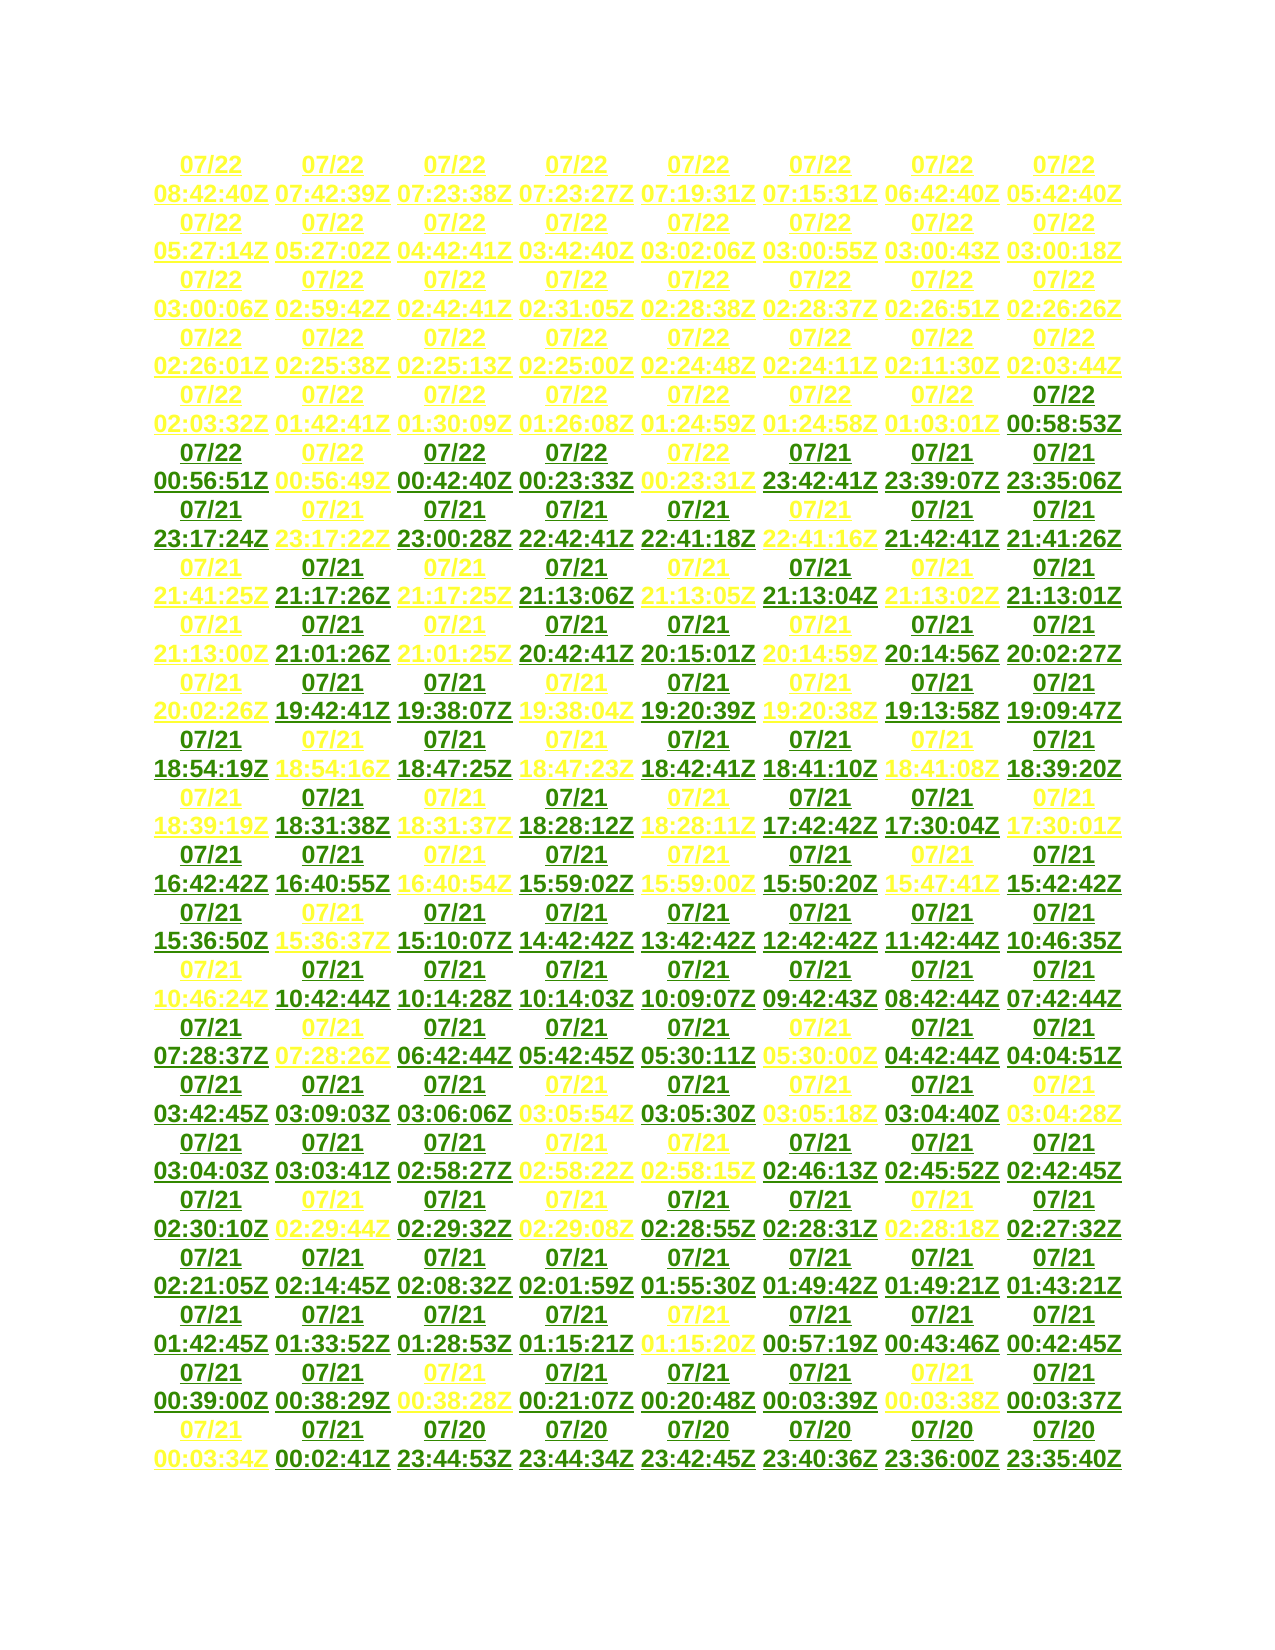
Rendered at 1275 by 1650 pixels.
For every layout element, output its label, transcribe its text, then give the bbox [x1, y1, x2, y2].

table_cell 07/21 08:42:44Z [881, 955, 1003, 1012]
table_cell 07/21 02:58:15Z [638, 1128, 759, 1185]
table_cell 07/21 01:55:30Z [638, 1243, 759, 1300]
table_cell 07/21 03:04:28Z [1003, 1070, 1125, 1127]
table_cell 07/22 00:56:51Z [150, 438, 272, 495]
table_cell 07/22 02:28:37Z [759, 265, 881, 322]
table_cell 07/22 02:25:13Z [394, 323, 516, 380]
table_cell 07/21 10:14:28Z [394, 955, 516, 1012]
table_cell 07/21 03:42:45Z [150, 1070, 272, 1127]
table_cell 07/22 02:03:32Z [150, 380, 272, 437]
table_cell 07/21 21:13:01Z [1003, 553, 1125, 610]
table_cell 07/21 19:42:41Z [272, 668, 394, 725]
table_cell 07/21 02:46:13Z [759, 1128, 881, 1185]
table_cell 07/21 03:06:06Z [394, 1070, 516, 1127]
table_cell 07/21 13:42:42Z [638, 898, 759, 955]
table_cell 07/21 15:36:37Z [272, 898, 394, 955]
table_cell 07/21 21:13:05Z [638, 553, 759, 610]
table_cell 07/21 23:17:22Z [272, 495, 394, 552]
table_cell 07/21 21:13:04Z [759, 553, 881, 610]
table_cell 07/21 22:41:18Z [638, 495, 759, 552]
table_cell 07/21 02:29:32Z [394, 1185, 516, 1242]
table_cell 07/22 03:00:55Z [759, 208, 881, 265]
table_cell 07/22 00:58:53Z [1003, 380, 1125, 437]
table_cell 07/21 00:38:29Z [272, 1358, 394, 1415]
table_cell 07/21 00:03:37Z [1003, 1358, 1125, 1415]
table_cell 07/22 08:42:40Z [150, 150, 272, 207]
table_cell 07/21 05:30:00Z [759, 1013, 881, 1070]
table_cell 07/21 21:01:25Z [394, 610, 516, 667]
table_cell 07/21 02:45:52Z [881, 1128, 1003, 1185]
table_cell 07/21 03:09:03Z [272, 1070, 394, 1127]
table_cell 07/22 02:42:41Z [394, 265, 516, 322]
table_cell 07/21 07:28:37Z [150, 1013, 272, 1070]
table_cell 07/22 02:59:42Z [272, 265, 394, 322]
table_cell 07/21 18:47:25Z [394, 725, 516, 782]
table_cell 07/21 14:42:42Z [516, 898, 637, 955]
table_cell 07/21 18:41:08Z [881, 725, 1003, 782]
table_cell 07/21 01:33:52Z [272, 1300, 394, 1357]
table_cell 07/21 01:43:21Z [1003, 1243, 1125, 1300]
table_cell 07/21 21:01:26Z [272, 610, 394, 667]
table_cell 07/21 20:42:41Z [516, 610, 637, 667]
table_cell 07/21 18:54:16Z [272, 725, 394, 782]
table_cell 07/21 21:17:25Z [394, 553, 516, 610]
table_cell 07/21 17:42:42Z [759, 783, 881, 840]
table_cell 07/22 01:24:58Z [759, 380, 881, 437]
table_cell 07/22 02:25:00Z [516, 323, 637, 380]
table_cell 07/21 02:27:32Z [1003, 1185, 1125, 1242]
table_cell 07/21 05:42:45Z [516, 1013, 637, 1070]
table_cell 07/21 19:20:39Z [638, 668, 759, 725]
table_cell 07/21 23:42:41Z [759, 438, 881, 495]
table_cell 07/22 03:00:06Z [150, 265, 272, 322]
table_cell 07/20 23:44:34Z [516, 1415, 637, 1472]
table_cell 07/21 21:41:26Z [1003, 495, 1125, 552]
table_cell 07/21 23:17:24Z [150, 495, 272, 552]
table_cell 07/21 18:54:19Z [150, 725, 272, 782]
table_cell 07/21 02:29:44Z [272, 1185, 394, 1242]
table_cell 07/21 03:04:40Z [881, 1070, 1003, 1127]
table_cell 07/21 01:49:42Z [759, 1243, 881, 1300]
table_cell 07/21 03:04:03Z [150, 1128, 272, 1185]
table_cell 07/21 19:20:38Z [759, 668, 881, 725]
table_cell 07/21 09:42:43Z [759, 955, 881, 1012]
table_cell 07/21 10:09:07Z [638, 955, 759, 1012]
table_cell 07/21 10:46:35Z [1003, 898, 1125, 955]
table_cell 07/21 03:03:41Z [272, 1128, 394, 1185]
table_cell 07/21 10:42:44Z [272, 955, 394, 1012]
table_cell 07/22 05:27:02Z [272, 208, 394, 265]
table_cell 07/22 00:23:33Z [516, 438, 637, 495]
table_cell 07/21 01:49:21Z [881, 1243, 1003, 1300]
table_cell 07/21 17:30:01Z [1003, 783, 1125, 840]
table_cell 07/21 21:13:02Z [881, 553, 1003, 610]
table_cell 07/22 02:25:38Z [272, 323, 394, 380]
table_cell 07/21 00:03:39Z [759, 1358, 881, 1415]
table_cell 07/21 01:15:20Z [638, 1300, 759, 1357]
table_cell 07/21 20:14:56Z [881, 610, 1003, 667]
table_cell 07/20 23:35:40Z [1003, 1415, 1125, 1472]
table_cell 07/21 15:10:07Z [394, 898, 516, 955]
table_cell 07/21 22:42:41Z [516, 495, 637, 552]
table_cell 07/22 01:24:59Z [638, 380, 759, 437]
table_cell 07/21 10:14:03Z [516, 955, 637, 1012]
table_cell 07/21 00:02:41Z [272, 1415, 394, 1472]
table_cell 07/22 03:02:06Z [638, 208, 759, 265]
table_cell 07/21 07:28:26Z [272, 1013, 394, 1070]
table_cell 07/22 05:42:40Z [1003, 150, 1125, 207]
table_cell 07/21 02:29:08Z [516, 1185, 637, 1242]
table_cell 07/21 02:28:55Z [638, 1185, 759, 1242]
table_cell 07/20 23:40:36Z [759, 1415, 881, 1472]
table_cell 07/21 21:41:25Z [150, 553, 272, 610]
table_cell 07/21 07:42:44Z [1003, 955, 1125, 1012]
table_cell 07/20 23:36:00Z [881, 1415, 1003, 1472]
table_cell 07/21 03:05:54Z [516, 1070, 637, 1127]
table_cell 07/21 18:42:41Z [638, 725, 759, 782]
table_cell 07/21 02:28:31Z [759, 1185, 881, 1242]
table_cell 07/22 07:23:27Z [516, 150, 637, 207]
table_cell 07/22 03:00:18Z [1003, 208, 1125, 265]
table_cell 07/21 15:50:20Z [759, 840, 881, 897]
table_cell 07/22 02:28:38Z [638, 265, 759, 322]
table_cell 07/21 10:46:24Z [150, 955, 272, 1012]
table_cell 07/21 19:38:04Z [516, 668, 637, 725]
table_cell 07/22 03:00:43Z [881, 208, 1003, 265]
table_cell 07/21 00:57:19Z [759, 1300, 881, 1357]
table_cell 07/22 02:24:11Z [759, 323, 881, 380]
table_cell 07/21 00:43:46Z [881, 1300, 1003, 1357]
table_cell 07/21 00:03:38Z [881, 1358, 1003, 1415]
table_cell 07/22 07:42:39Z [272, 150, 394, 207]
table_cell 07/21 19:09:47Z [1003, 668, 1125, 725]
table_cell 07/21 11:42:44Z [881, 898, 1003, 955]
table_cell 07/21 19:13:58Z [881, 668, 1003, 725]
table_cell 07/21 12:42:42Z [759, 898, 881, 955]
table_cell 07/21 20:15:01Z [638, 610, 759, 667]
table_cell 07/22 02:24:48Z [638, 323, 759, 380]
table_cell 07/22 01:30:09Z [394, 380, 516, 437]
table_cell 07/21 04:04:51Z [1003, 1013, 1125, 1070]
table_cell 07/22 03:42:40Z [516, 208, 637, 265]
table_cell 07/21 18:28:12Z [516, 783, 637, 840]
table_cell 07/21 20:02:26Z [150, 668, 272, 725]
table_cell 07/21 00:20:48Z [638, 1358, 759, 1415]
table_cell 07/21 02:01:59Z [516, 1243, 637, 1300]
table_cell 07/22 02:31:05Z [516, 265, 637, 322]
table_cell 07/21 21:13:00Z [150, 610, 272, 667]
table_cell 07/21 21:13:06Z [516, 553, 637, 610]
table_cell 07/21 22:41:16Z [759, 495, 881, 552]
table_cell 07/21 02:30:10Z [150, 1185, 272, 1242]
table_cell 07/21 18:31:37Z [394, 783, 516, 840]
table_cell 07/21 02:08:32Z [394, 1243, 516, 1300]
table_cell 07/22 07:19:31Z [638, 150, 759, 207]
table_cell 07/21 02:58:22Z [516, 1128, 637, 1185]
table_cell 07/21 00:21:07Z [516, 1358, 637, 1415]
table_cell 07/21 06:42:44Z [394, 1013, 516, 1070]
table_cell 07/21 18:39:20Z [1003, 725, 1125, 782]
table_cell 07/21 20:14:59Z [759, 610, 881, 667]
table_cell 07/22 02:26:01Z [150, 323, 272, 380]
table_cell 07/22 00:23:31Z [638, 438, 759, 495]
table_cell 07/21 00:03:34Z [150, 1415, 272, 1472]
table_cell 07/22 01:26:08Z [516, 380, 637, 437]
table_cell 07/21 15:47:41Z [881, 840, 1003, 897]
table_cell 07/21 02:28:18Z [881, 1185, 1003, 1242]
table_cell 07/21 15:36:50Z [150, 898, 272, 955]
table_cell 07/21 03:05:30Z [638, 1070, 759, 1127]
table_cell 07/21 00:42:45Z [1003, 1300, 1125, 1357]
table_cell 07/21 23:35:06Z [1003, 438, 1125, 495]
table_cell 07/21 01:15:21Z [516, 1300, 637, 1357]
table_cell 07/21 21:17:26Z [272, 553, 394, 610]
table_cell 07/21 16:40:54Z [394, 840, 516, 897]
table_cell 07/22 01:03:01Z [881, 380, 1003, 437]
table_cell 07/21 19:38:07Z [394, 668, 516, 725]
table_cell 07/22 05:27:14Z [150, 208, 272, 265]
table_cell 07/22 00:56:49Z [272, 438, 394, 495]
table_cell 07/22 04:42:41Z [394, 208, 516, 265]
table_cell 07/21 01:42:45Z [150, 1300, 272, 1357]
table_cell 07/21 18:41:10Z [759, 725, 881, 782]
table_cell 07/20 23:42:45Z [638, 1415, 759, 1472]
table_cell 07/21 00:38:28Z [394, 1358, 516, 1415]
table_cell 07/21 23:39:07Z [881, 438, 1003, 495]
table_cell 07/21 16:42:42Z [150, 840, 272, 897]
table_cell 07/21 17:30:04Z [881, 783, 1003, 840]
table_cell 07/22 00:42:40Z [394, 438, 516, 495]
table_cell 07/21 15:42:42Z [1003, 840, 1125, 897]
table_cell 07/21 18:31:38Z [272, 783, 394, 840]
table_cell 07/21 02:14:45Z [272, 1243, 394, 1300]
table_cell 07/22 02:26:51Z [881, 265, 1003, 322]
table_cell 07/21 16:40:55Z [272, 840, 394, 897]
table_cell 07/21 02:58:27Z [394, 1128, 516, 1185]
table_cell 07/21 00:39:00Z [150, 1358, 272, 1415]
table_cell 07/21 02:42:45Z [1003, 1128, 1125, 1185]
table_cell 07/22 01:42:41Z [272, 380, 394, 437]
table_cell 07/21 18:39:19Z [150, 783, 272, 840]
table_cell 07/22 02:26:26Z [1003, 265, 1125, 322]
table_cell 07/20 23:44:53Z [394, 1415, 516, 1472]
table_cell 07/22 07:15:31Z [759, 150, 881, 207]
table_cell 07/21 18:47:23Z [516, 725, 637, 782]
table_cell 07/22 06:42:40Z [881, 150, 1003, 207]
table_cell 07/21 05:30:11Z [638, 1013, 759, 1070]
table_cell 07/22 02:03:44Z [1003, 323, 1125, 380]
table_cell 07/21 04:42:44Z [881, 1013, 1003, 1070]
table_cell 07/21 15:59:00Z [638, 840, 759, 897]
table_cell 07/21 15:59:02Z [516, 840, 637, 897]
table_cell 07/21 21:42:41Z [881, 495, 1003, 552]
table_cell 07/21 03:05:18Z [759, 1070, 881, 1127]
table_cell 07/22 02:11:30Z [881, 323, 1003, 380]
table_cell 07/21 02:21:05Z [150, 1243, 272, 1300]
table_cell 07/21 23:00:28Z [394, 495, 516, 552]
table_cell 07/21 18:28:11Z [638, 783, 759, 840]
table_cell 07/21 01:28:53Z [394, 1300, 516, 1357]
table_cell 07/22 07:23:38Z [394, 150, 516, 207]
table_cell 07/21 20:02:27Z [1003, 610, 1125, 667]
